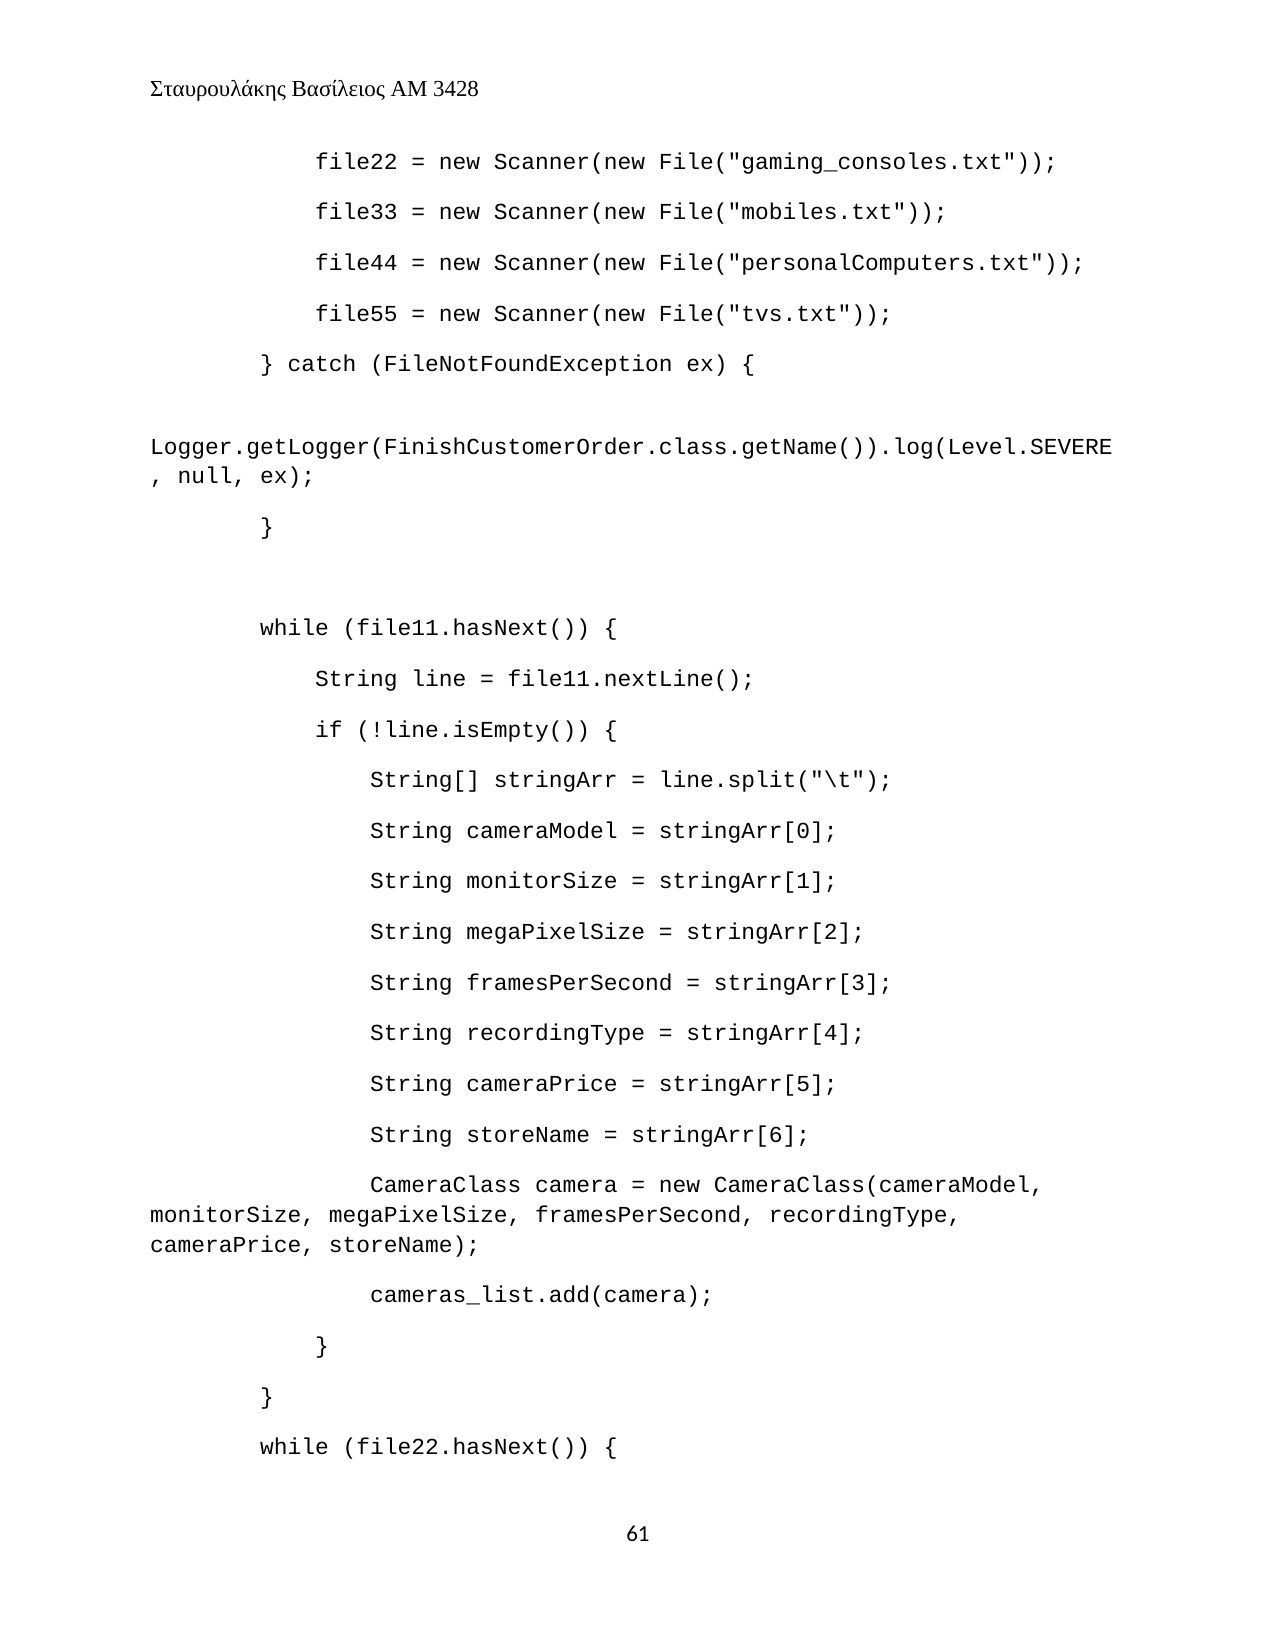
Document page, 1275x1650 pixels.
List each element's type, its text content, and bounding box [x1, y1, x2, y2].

text String cameraPrice = stringArr[5]; [150, 1072, 1125, 1098]
text String recordingType = stringArr[4]; [150, 1022, 1125, 1048]
text } catch (FileNotFoundException ex) { [150, 352, 1125, 378]
text String[] stringArr = line.split("\t"); [150, 768, 1125, 794]
text file33 = new Scanner(new File("mobiles.txt")); [150, 201, 1125, 227]
text String line = file11.nextLine(); [150, 667, 1125, 693]
text file55 = new Scanner(new File("tvs.txt")); [150, 302, 1125, 328]
text String megaPixelSize = stringArr[2]; [150, 920, 1125, 946]
text while (file22.hasNext()) { [150, 1436, 1125, 1462]
text String framesPerSecond = stringArr[3]; [150, 971, 1125, 997]
text String storeName = stringArr[6]; [150, 1123, 1125, 1149]
text file22 = new Scanner(new File("gaming_consoles.txt")); [150, 150, 1125, 176]
text CameraClass camera = new CameraClass(cameraModel, monitorSize, megaPixelSize, framesPerSecond, recordingType, cameraPrice, storeName); [150, 1173, 1125, 1259]
text cameras_list.add(camera); [150, 1284, 1125, 1310]
text } [150, 1334, 1125, 1360]
text String monitorSize = stringArr[1]; [150, 870, 1125, 896]
text file44 = new Scanner(new File("personalComputers.txt")); [150, 251, 1125, 277]
text String cameraModel = stringArr[0]; [150, 819, 1125, 845]
text } [150, 515, 1125, 541]
text while (file11.hasNext()) { [150, 617, 1125, 643]
text } [150, 1385, 1125, 1411]
text Logger.getLogger(FinishCustomerOrder.class.getName()).log(Level.SEVERE, null, ex); [150, 403, 1125, 491]
text if (!line.isEmpty()) { [150, 718, 1125, 744]
